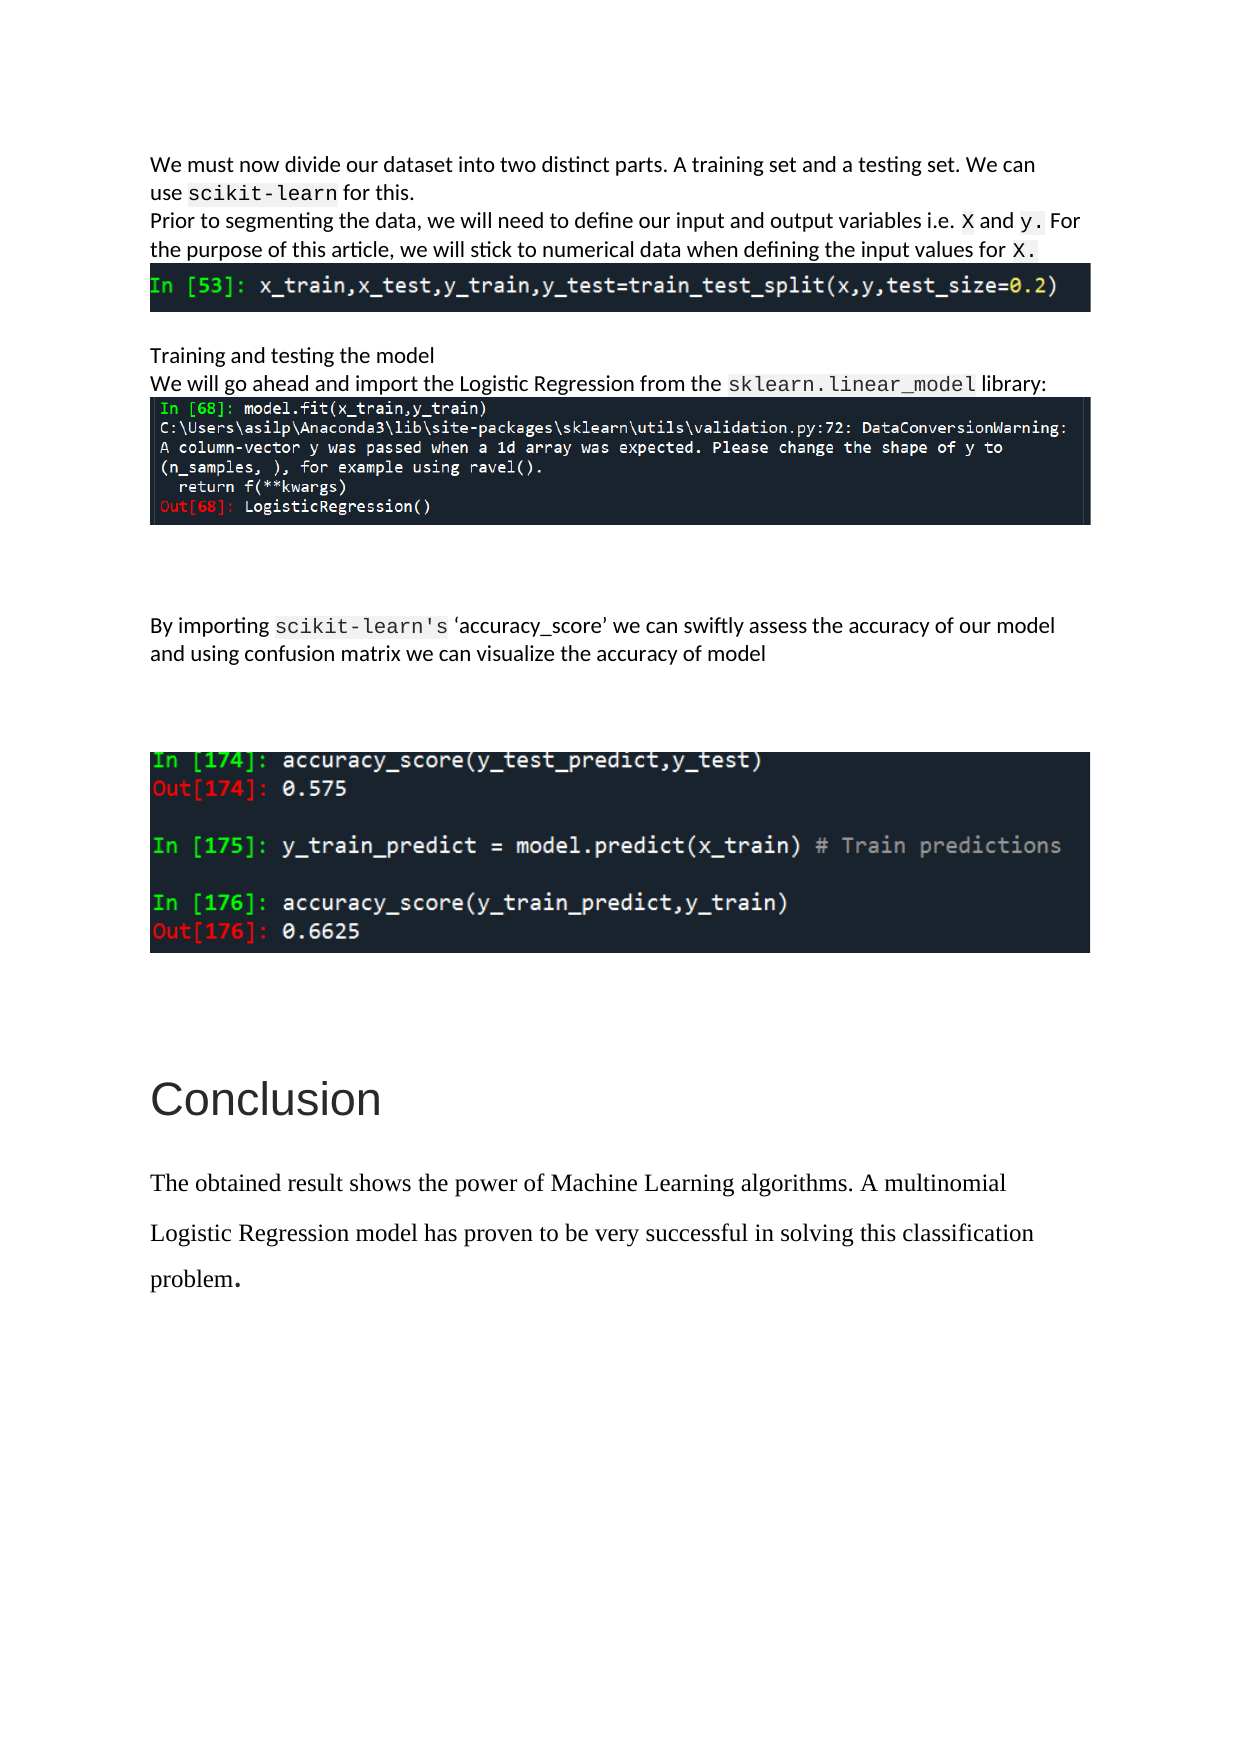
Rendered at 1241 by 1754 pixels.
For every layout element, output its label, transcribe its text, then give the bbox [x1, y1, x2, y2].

text By importing scikit-learn's ‘accuracy_score’ we can swiftly assess the accuracy of our model and using confusion matrix we can visualize the accuracy of model [150, 611, 1090, 667]
picture [150, 263, 1091, 312]
picture [150, 397, 1091, 525]
text The obtained result shows the power of Machine Learning algorithms. A multinomial Logistic Regression model has proven to be very successful in solving this classification problem. [150, 1147, 1090, 1297]
text Prior to segmenting the data, we will need to define our input and output variables i.e. X and y. For the purpose of this article, we will stick to numerical data when defining the input values for X. [150, 207, 1090, 263]
text We must now divide our dataset into two distinct parts. A training set and a testing set. We can use scikit-learn for this. [150, 150, 1090, 207]
text Training and testing the model [150, 341, 1090, 369]
text We will go ahead and import the Logistic Regression from the sklearn.linear_model library: [150, 369, 1090, 397]
picture [150, 752, 1091, 953]
subtitle Conclusion [150, 1069, 1090, 1126]
